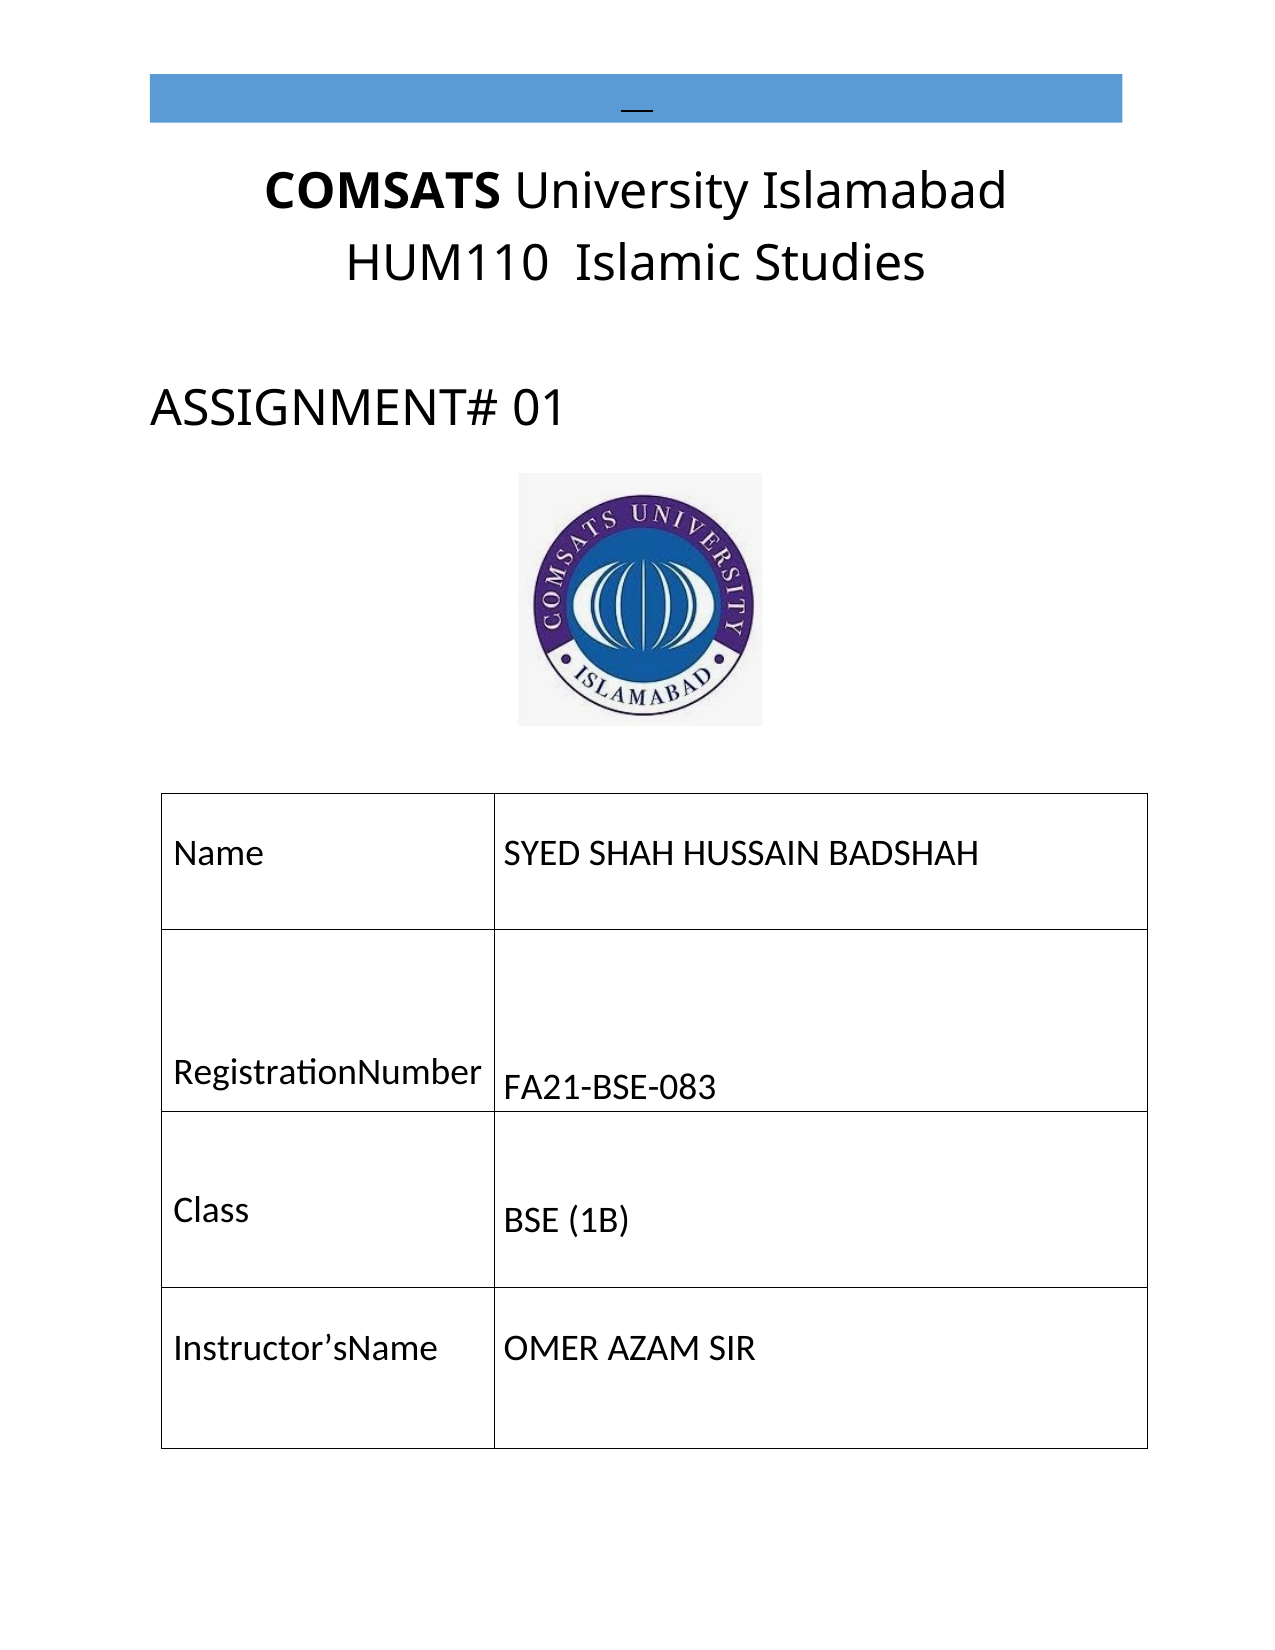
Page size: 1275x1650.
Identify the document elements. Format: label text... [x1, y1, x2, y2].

picture [514, 473, 763, 726]
table_cell Class [162, 1112, 494, 1287]
table_cell OMER AZAM SIR [495, 1288, 1147, 1447]
text COMSATS University Islamabad [150, 155, 1122, 223]
table_cell BSE (1B) [495, 1112, 1147, 1287]
table_cell Instructor’sName [162, 1288, 494, 1447]
text HUM110 Islamic Studies [150, 227, 1122, 295]
table_cell FA21-BSE-083 [495, 930, 1147, 1111]
table_header SYED SHAH HUSSAIN BADSHAH [495, 794, 1147, 929]
text ASSIGNMENT# 01 [150, 372, 1122, 440]
table_header Name [162, 794, 494, 929]
table_cell RegistrationNumber [162, 930, 494, 1111]
